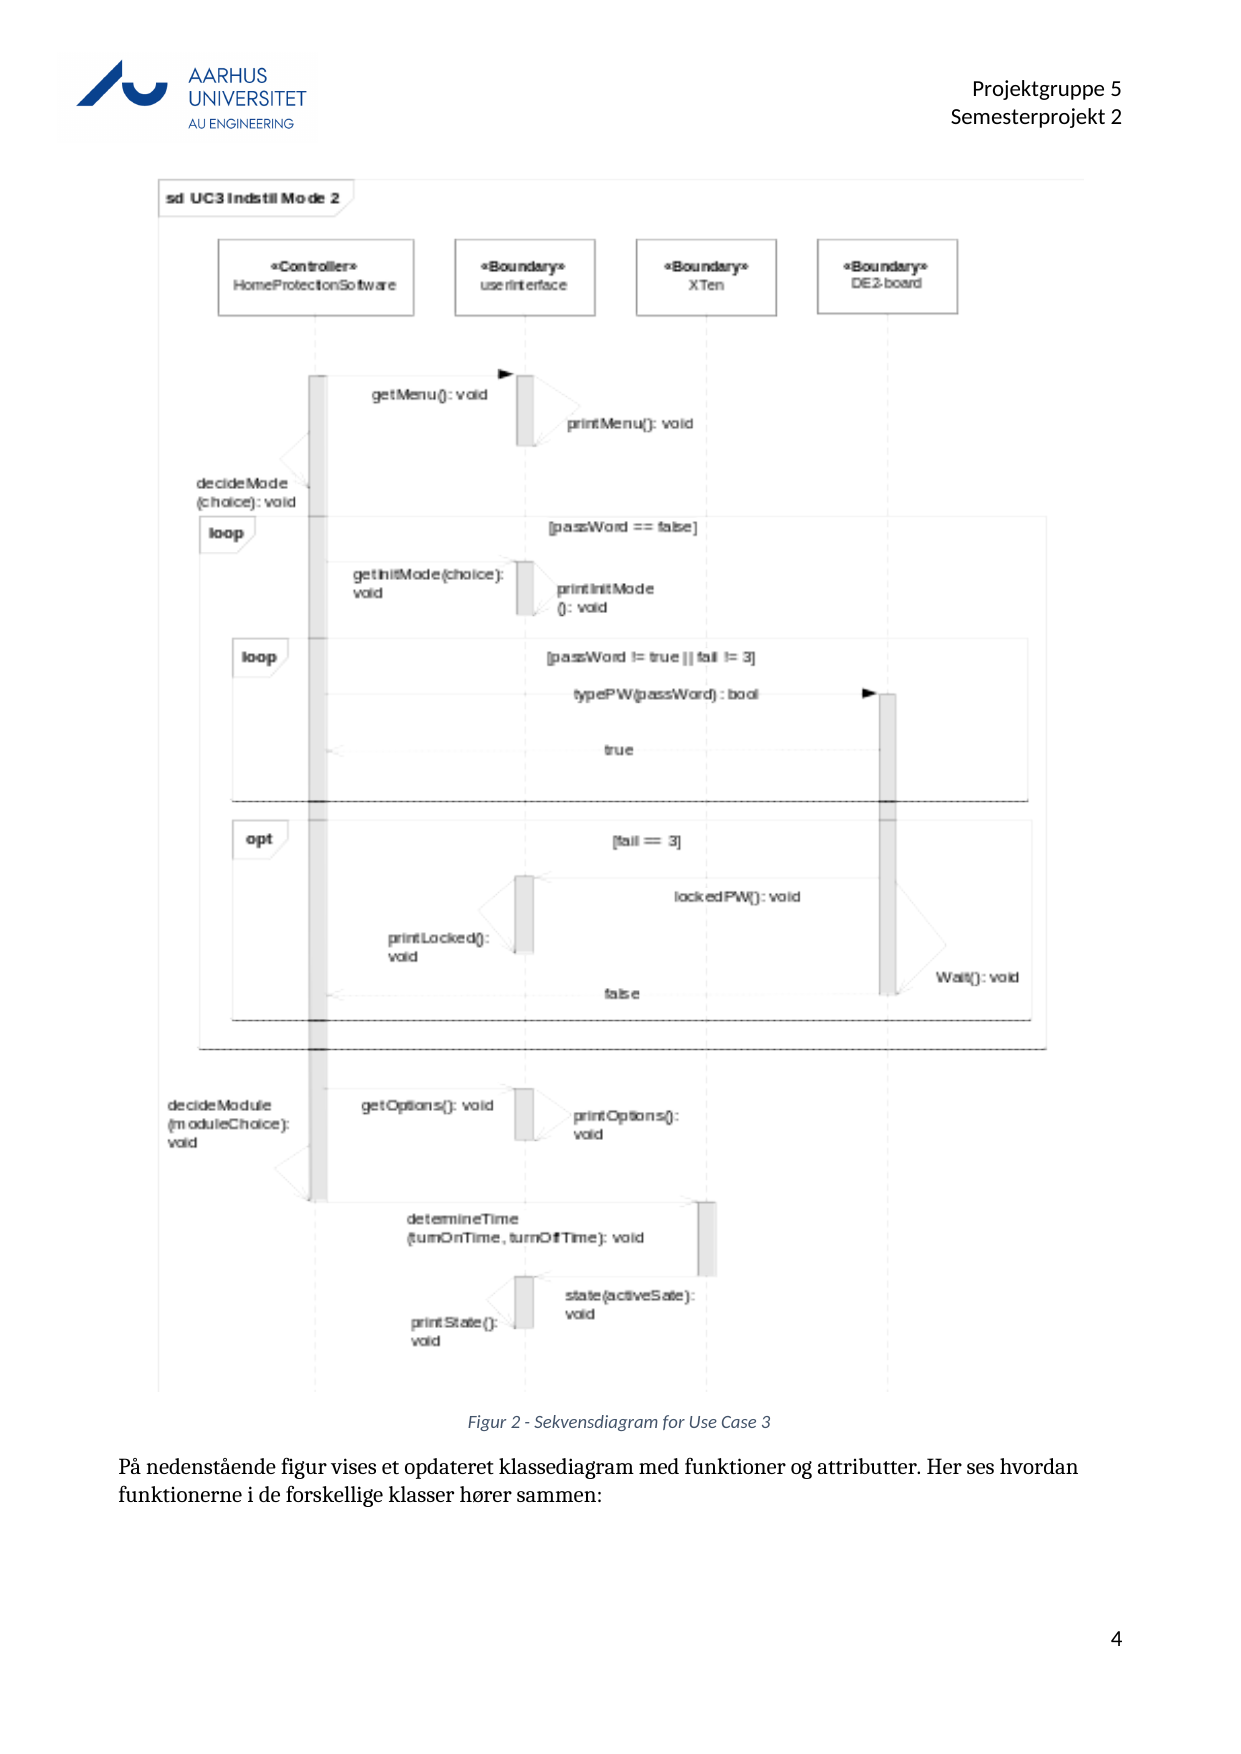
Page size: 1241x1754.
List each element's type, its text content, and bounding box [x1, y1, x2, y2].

text På nedenstående figur vises et opdateret klassediagram med funktioner og attributter. Her ses hvordan funktionerne i de forskellige klasser hører sammen: [118, 1454, 1122, 1508]
picture [56, 52, 319, 143]
text Figur 2 - Sekvensdiagram for Use Case 3 [118, 1410, 1122, 1433]
